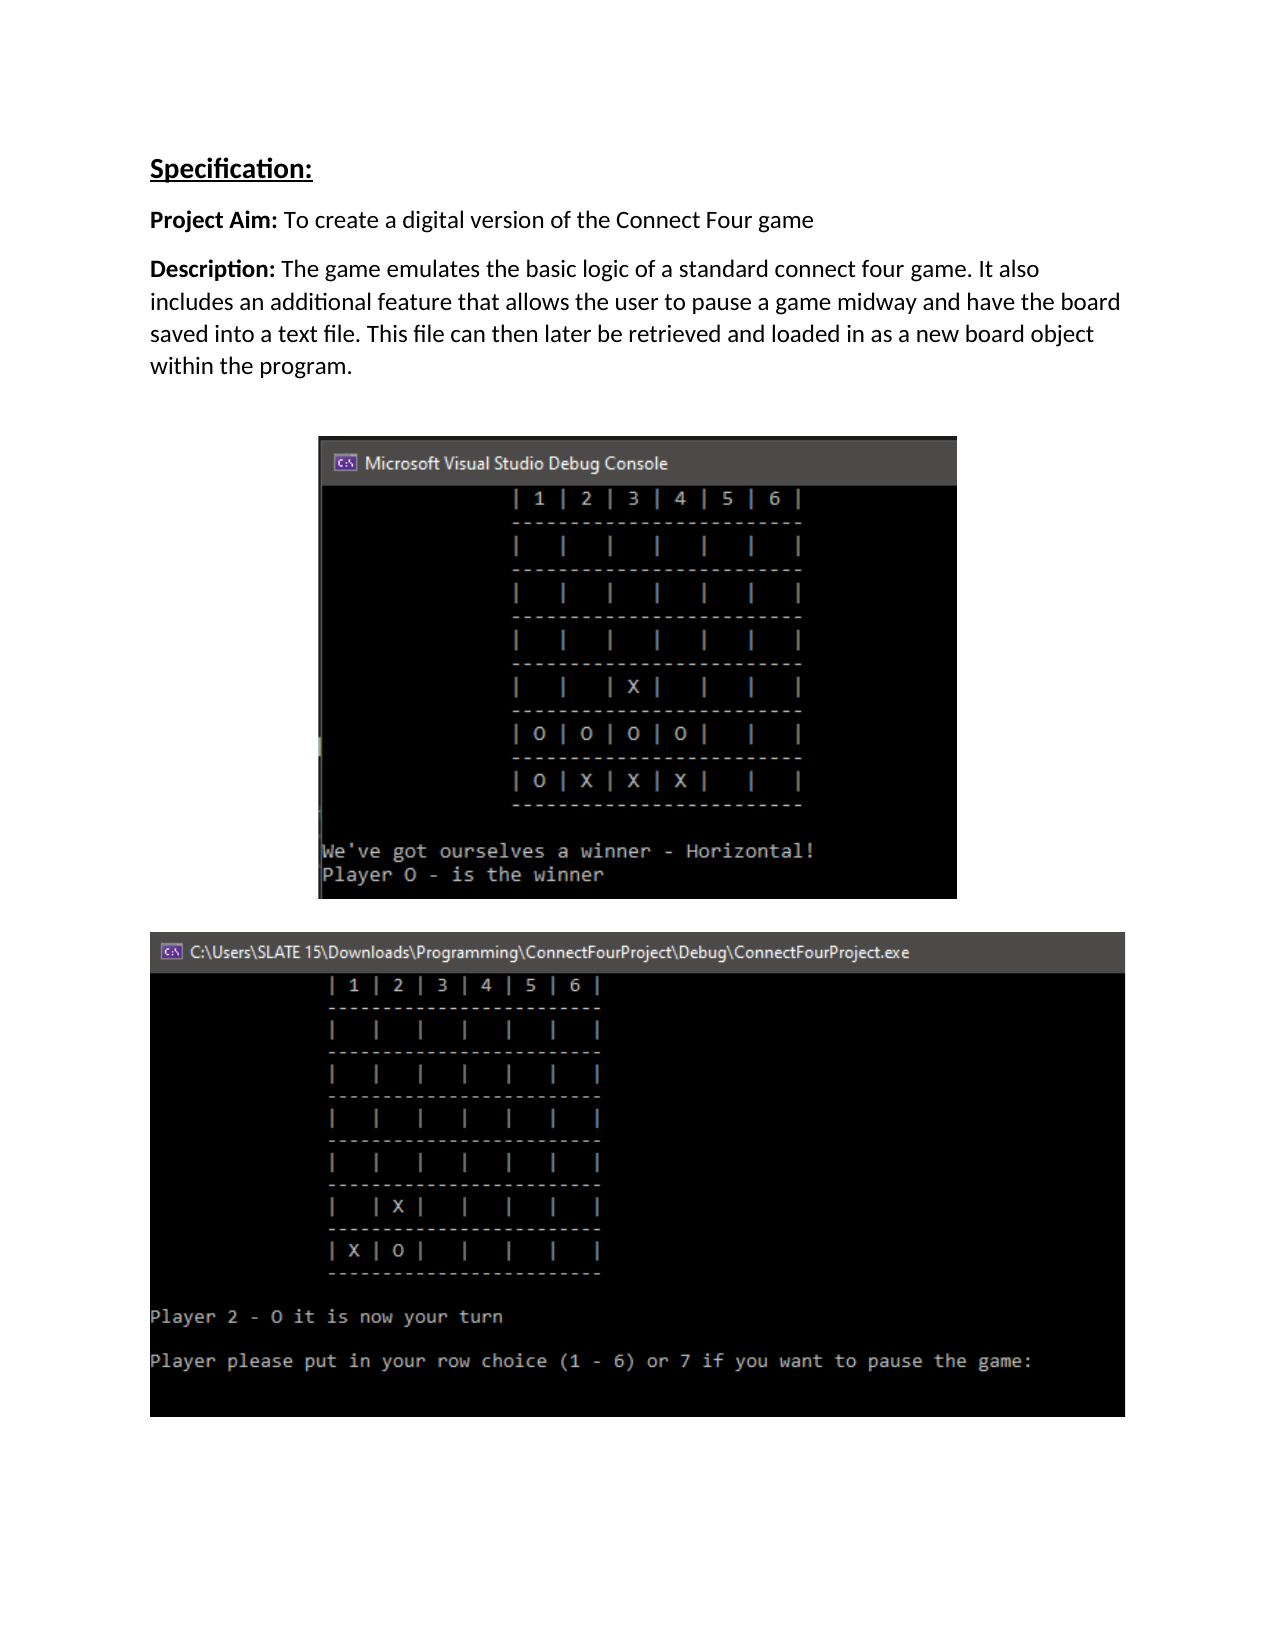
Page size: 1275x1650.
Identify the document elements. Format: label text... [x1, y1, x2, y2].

text Project Aim: To create a digital version of the Connect Four game [150, 204, 1125, 235]
text Specification: [150, 150, 1125, 186]
picture [150, 932, 1125, 1417]
text Description: The game emulates the basic logic of a standard connect four game. It also includes an additional feature that allows the user to pause a game midway and have the board saved into a text file. This file can then later be retrieved and loaded in as a new board object within the program. [150, 253, 1125, 381]
picture [318, 436, 957, 899]
